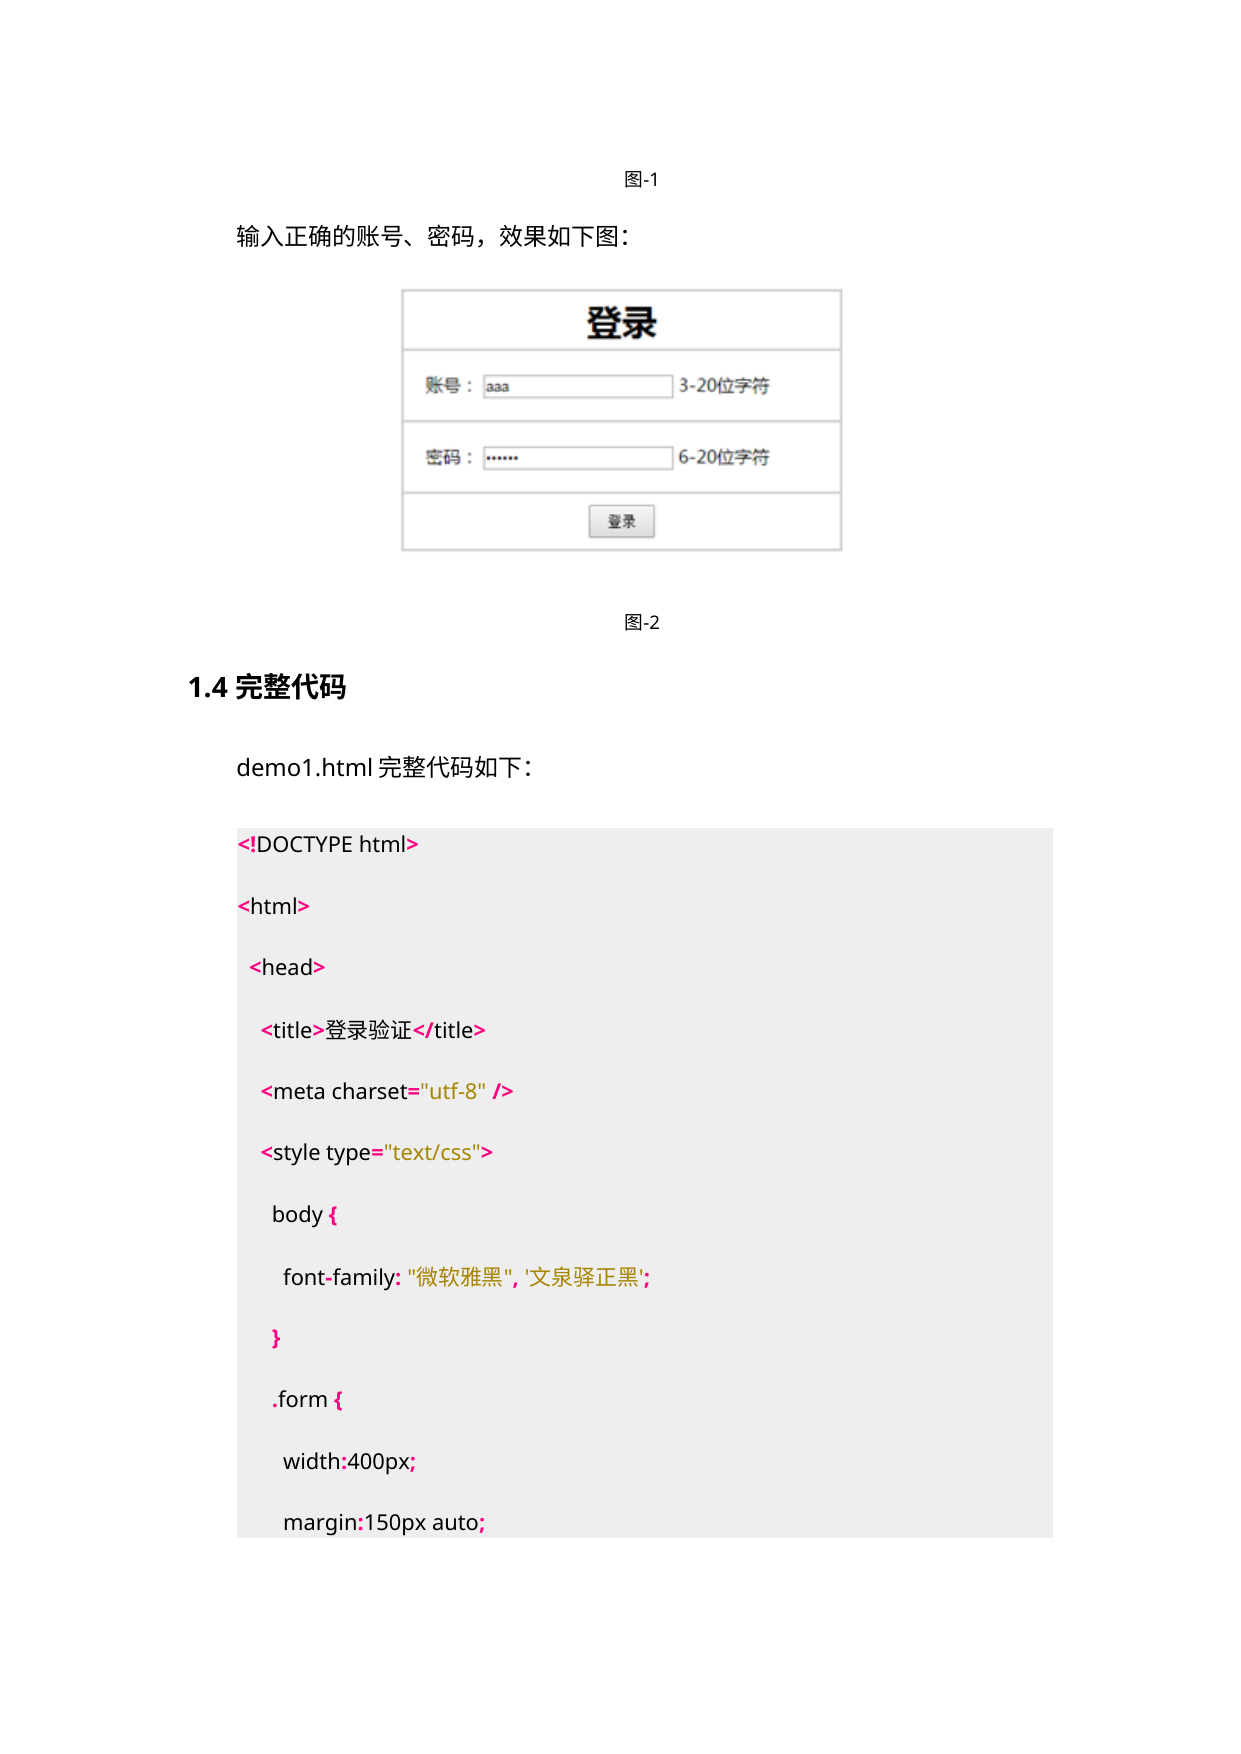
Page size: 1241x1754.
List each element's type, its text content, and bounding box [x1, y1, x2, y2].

picture [381, 272, 860, 571]
list <style type="text/css"> [237, 1136, 1053, 1168]
list <head> [237, 951, 1053, 983]
list <meta charset="utf-8" /> [237, 1074, 1053, 1107]
text 图-2 [195, 605, 1045, 637]
list width:400px; [237, 1444, 1053, 1477]
text 1.4 完整代码 [187, 653, 1053, 718]
list .form { [237, 1383, 1053, 1415]
list <title>登录验证</title> [237, 1013, 1053, 1045]
text demo1.html完整代码如下： [192, 733, 1048, 798]
list } [237, 1321, 1053, 1353]
list margin:150px auto; [237, 1506, 1053, 1538]
text 图-1 [195, 162, 1045, 194]
list font-family: "微软雅黑", '文泉驿正黑'; [237, 1259, 1053, 1292]
list <!DOCTYPE html> [237, 828, 1053, 860]
list body { [237, 1198, 1053, 1230]
text 输入正确的账号、密码，效果如下图： [192, 202, 1048, 267]
list <html> [237, 889, 1053, 922]
